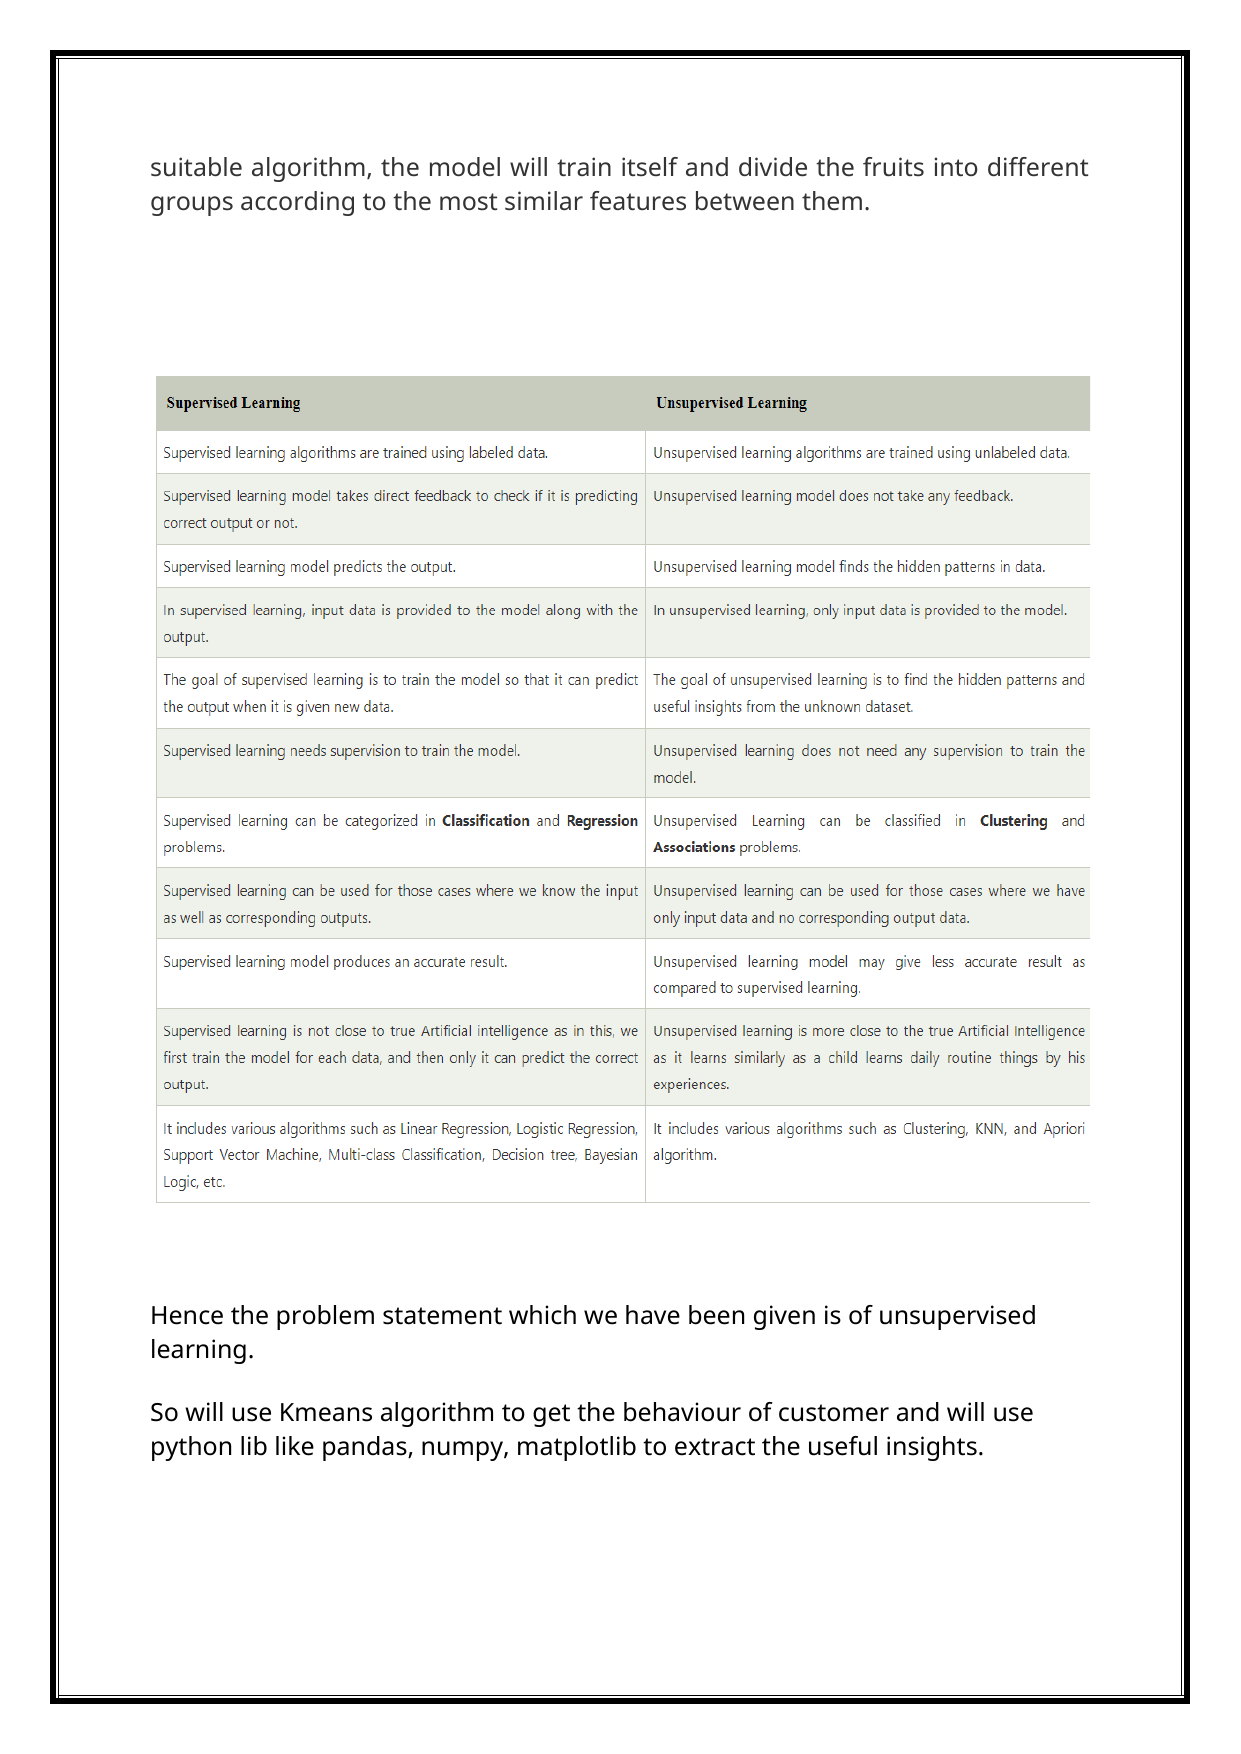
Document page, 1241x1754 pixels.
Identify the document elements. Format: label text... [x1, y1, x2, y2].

text Hence the problem statement which we have been given is of unsupervised learning. [150, 1297, 1090, 1366]
picture [150, 373, 1091, 1205]
text So will use Kmeans algorithm to get the behaviour of customer and will use python lib like pandas, numpy, matplotlib to extract the useful insights. [150, 1395, 1090, 1463]
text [150, 150, 1090, 218]
